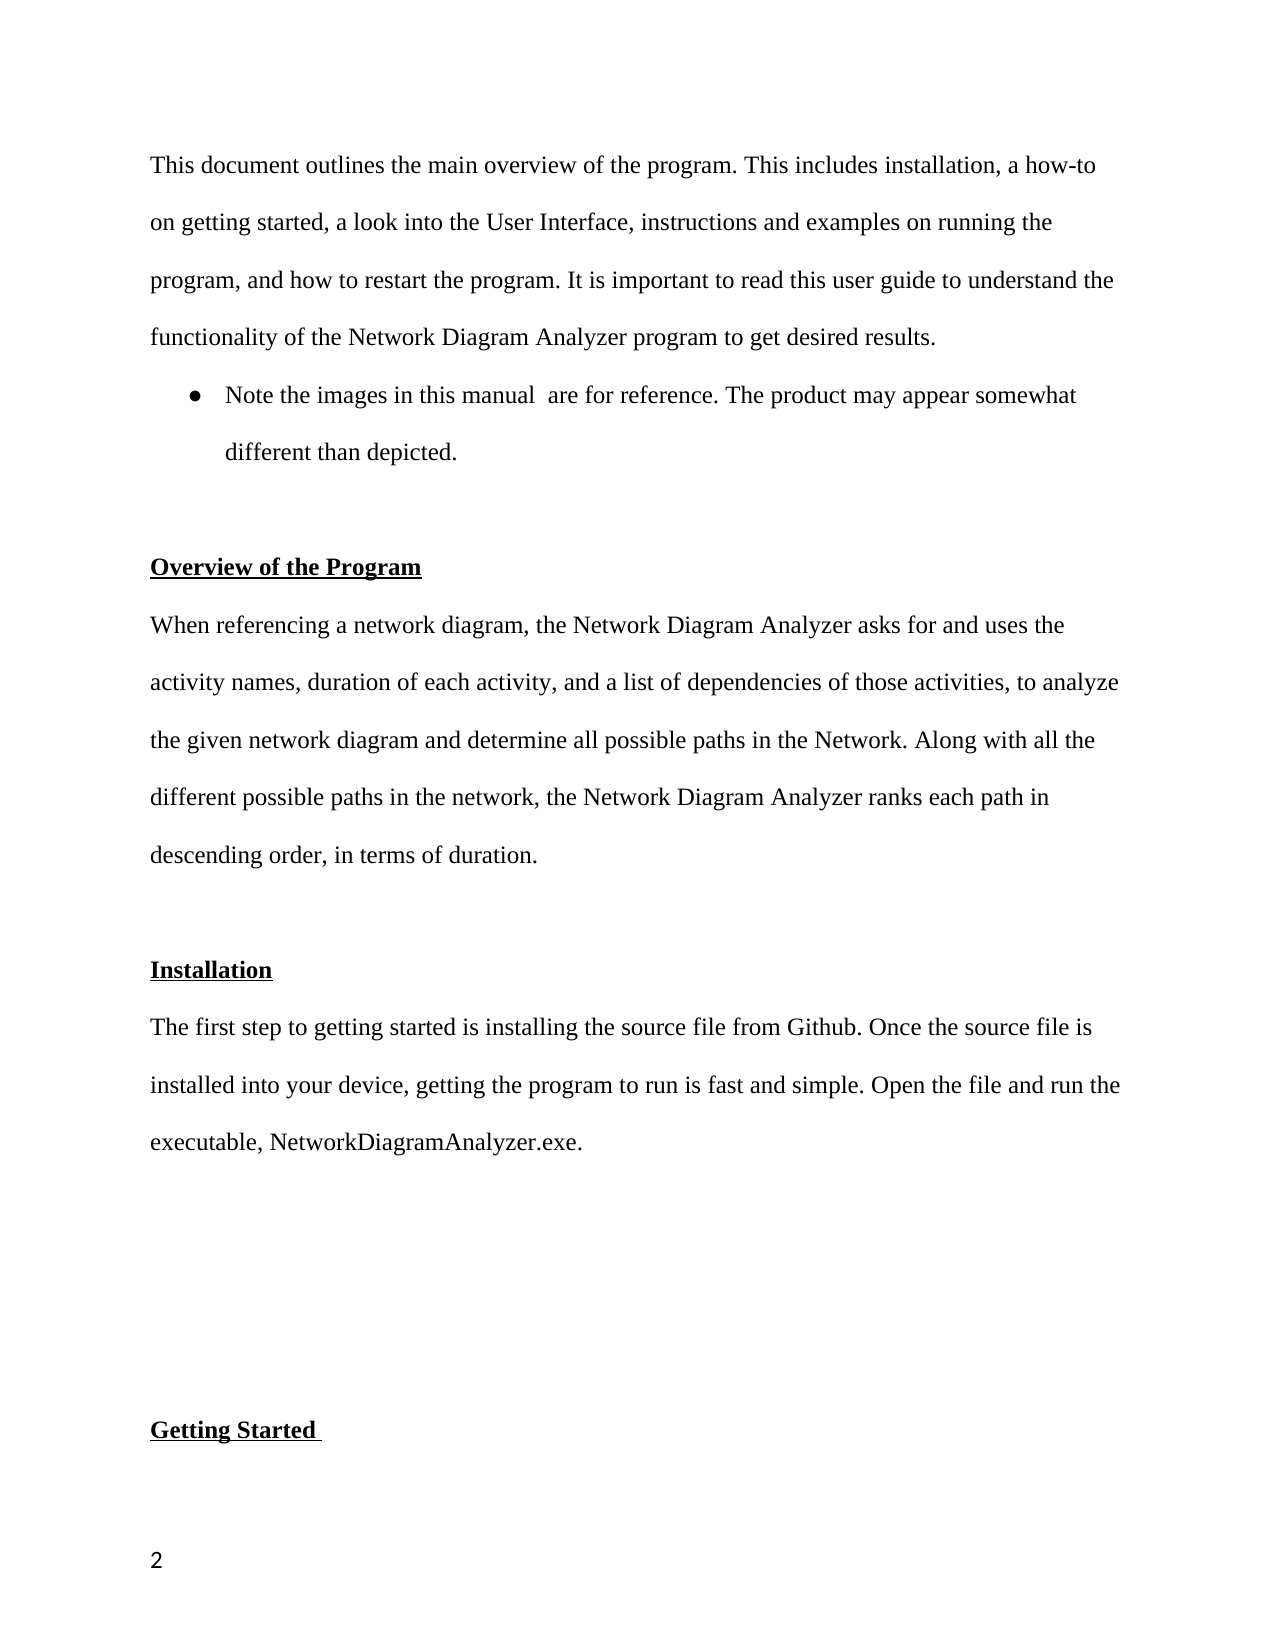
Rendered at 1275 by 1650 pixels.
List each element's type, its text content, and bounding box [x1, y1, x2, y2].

list Note the images in this manual are for reference. The product may appear somewhat different than depicted. [187, 380, 1125, 466]
text The first step to getting started is installing the source file from Github. Once the source file is installed into your device, getting the program to run is fast and simple. Open the file and run the executable, NetworkDiagramAnalyzer.exe. [150, 1012, 1125, 1156]
text This document outlines the main overview of the program. This includes installation, a how-to on getting started, a look into the User Interface, instructions and examples on running the program, and how to restart the program. It is important to read this user guide to understand the functionality of the Network Diagram Analyzer program to get desired results. [150, 150, 1125, 351]
text Overview of the Program [150, 552, 1125, 581]
text Installation [150, 955, 1125, 984]
text When referencing a network diagram, the Network Diagram Analyzer asks for and uses the activity names, duration of each activity, and a list of dependencies of those activities, to analyze the given network diagram and determine all possible paths in the Network. Along with all the different possible paths in the network, the Network Diagram Analyzer ranks each path in descending order, in terms of duration. [150, 610, 1125, 869]
text Getting Started [150, 1415, 1125, 1444]
